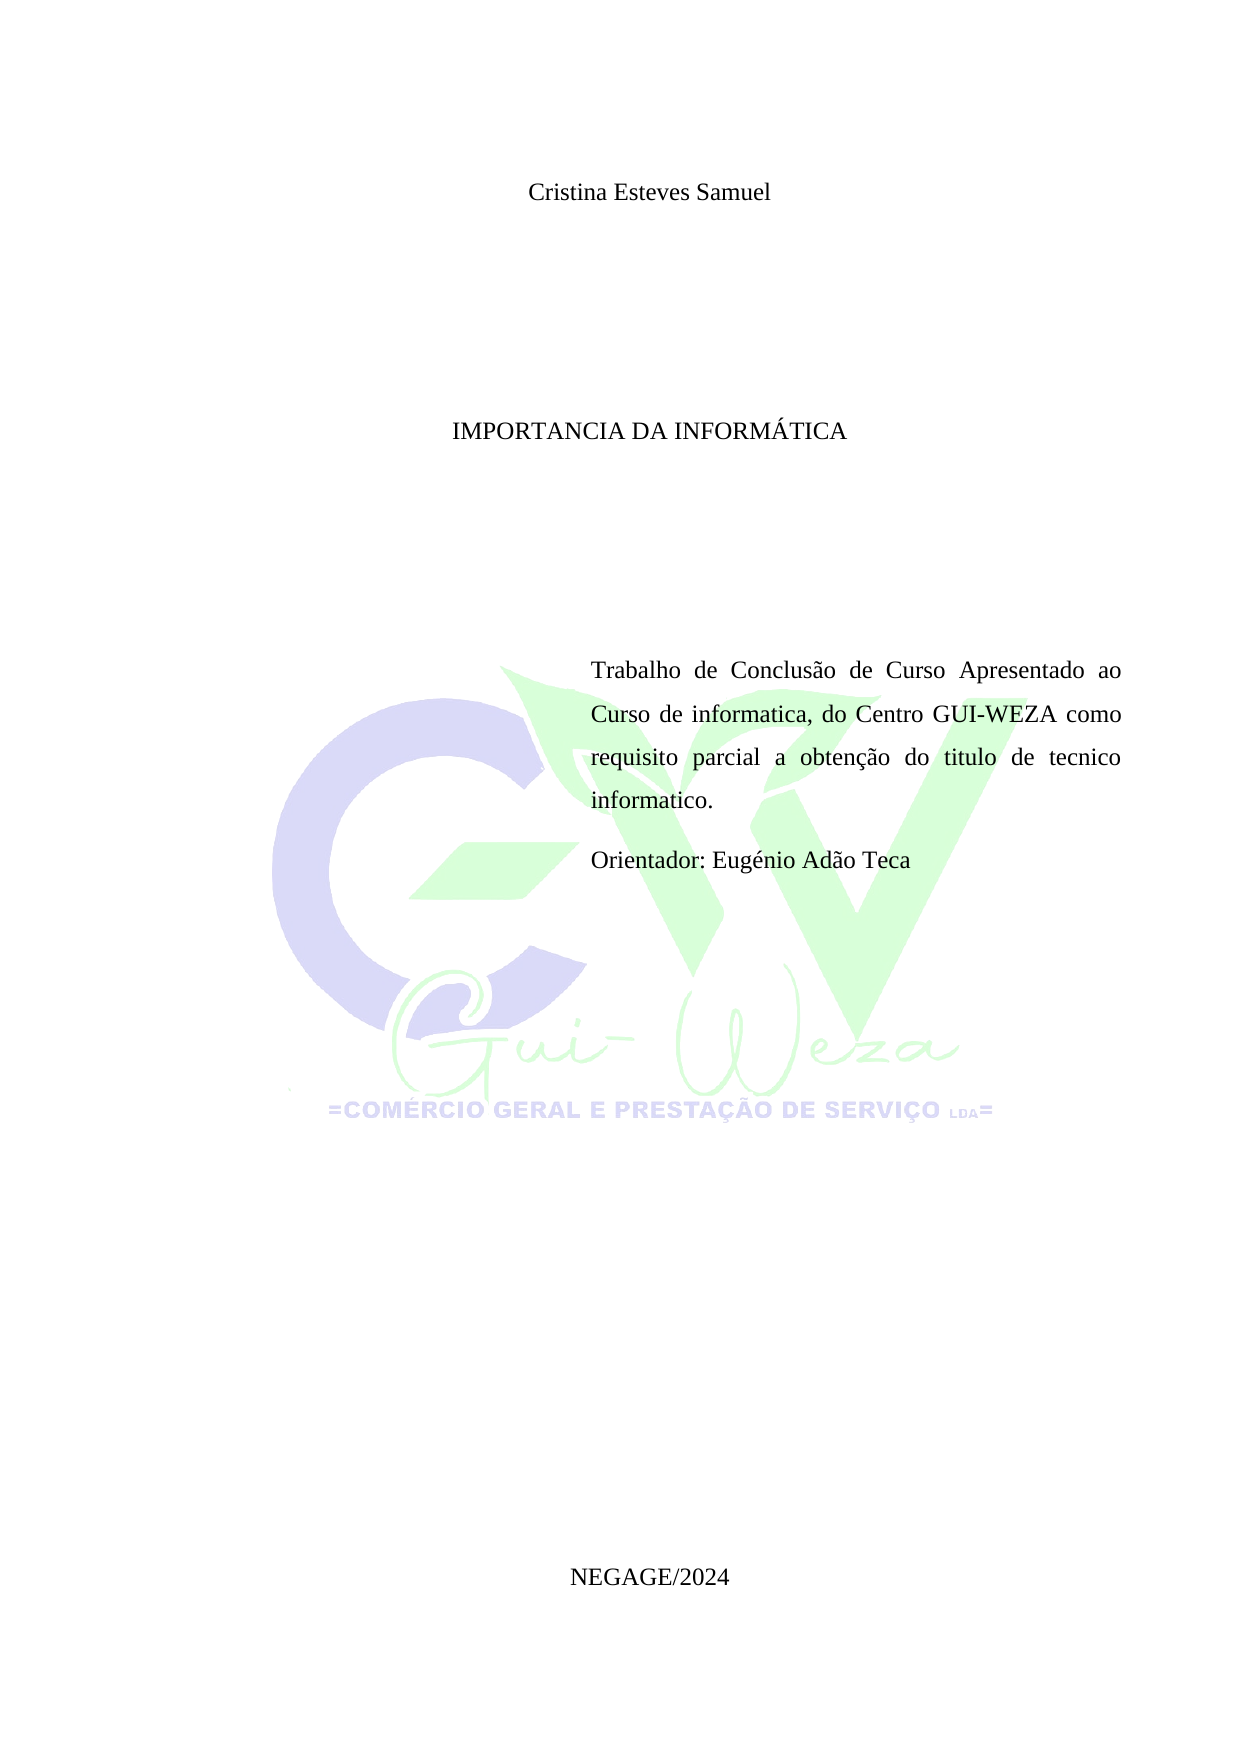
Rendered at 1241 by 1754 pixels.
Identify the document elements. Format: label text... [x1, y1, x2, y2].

text IMPORTANCIA DA INFORMÁTICA [177, 416, 1122, 445]
text Cristina Esteves Samuel [177, 177, 1122, 206]
text Orientador: Eugénio Adão Teca [591, 845, 1122, 873]
text NEGAGE/2024 [177, 1562, 1122, 1591]
text Trabalho de Conclusão de Curso Apresentado ao Curso de informatica, do Centro GUI-WEZA como requisito parcial a obtenção do titulo de tecnico informatico. [591, 656, 1122, 814]
